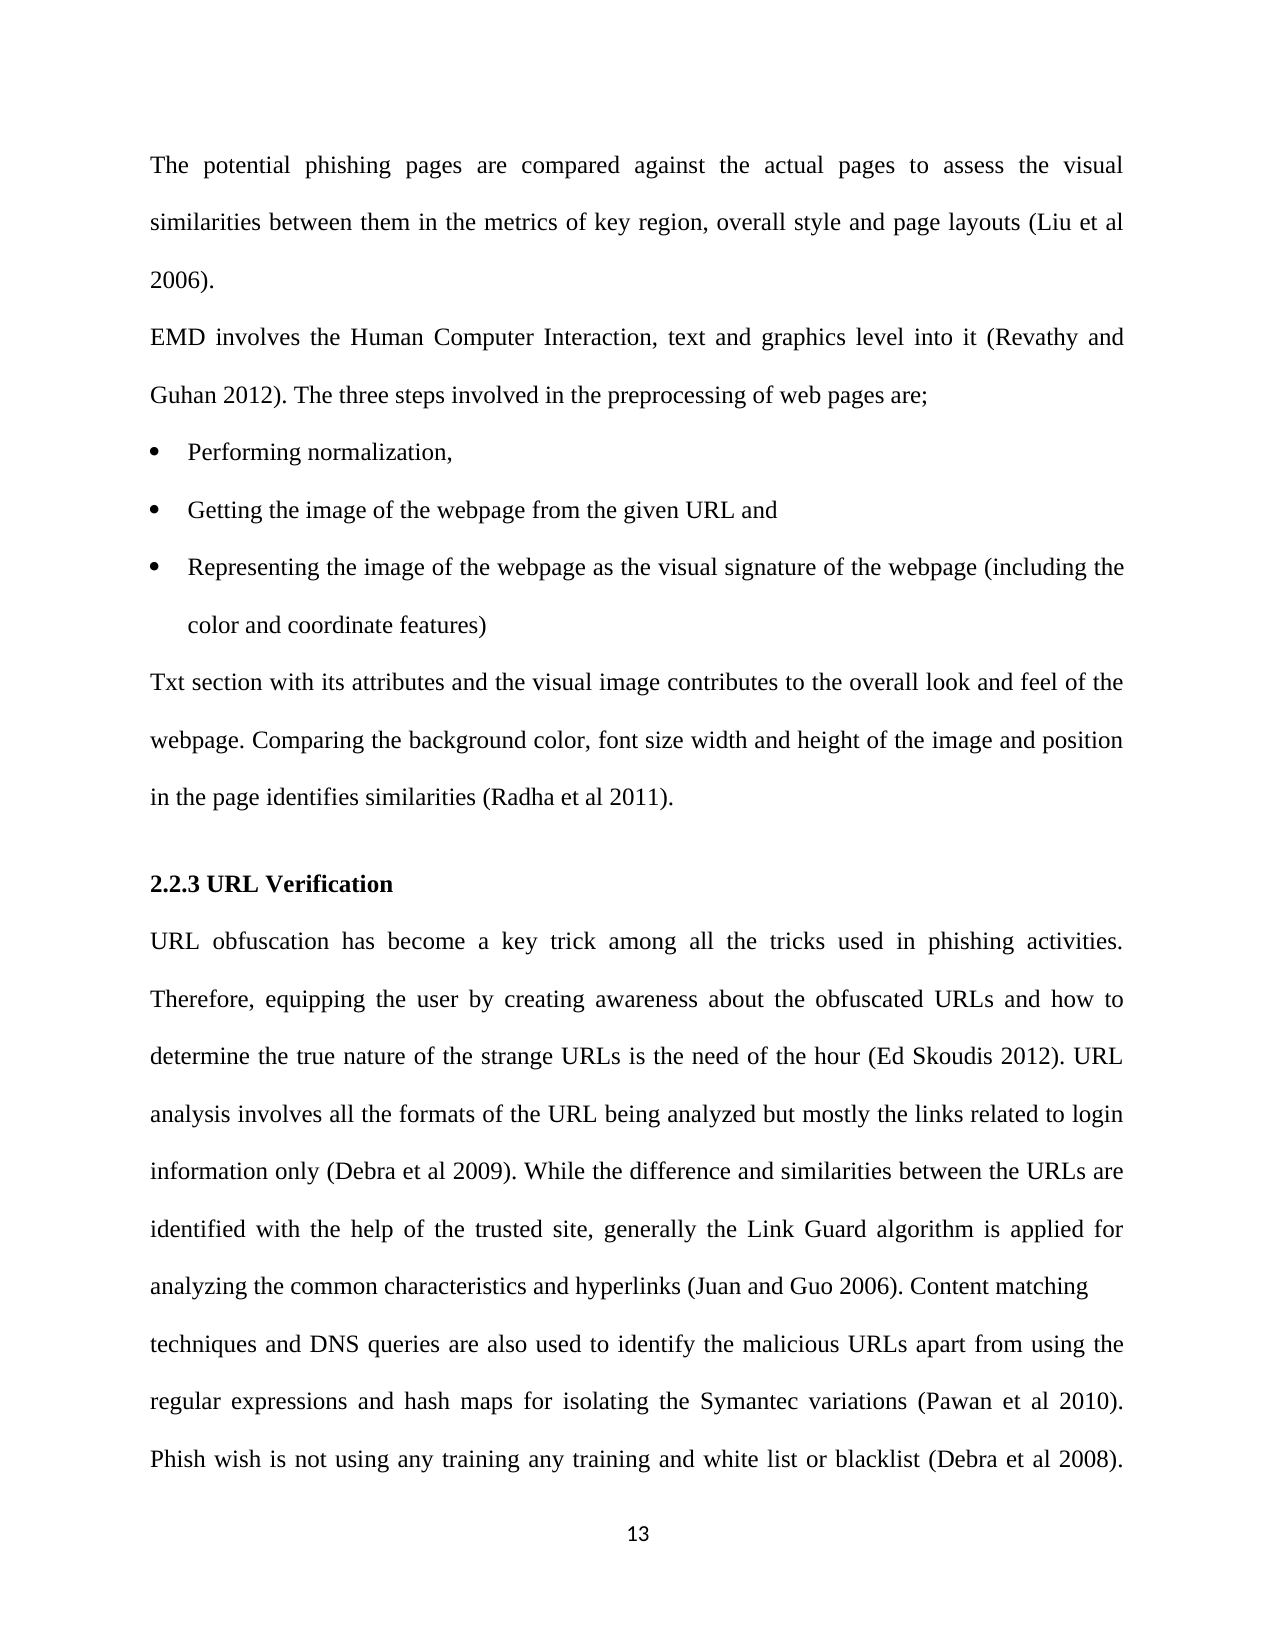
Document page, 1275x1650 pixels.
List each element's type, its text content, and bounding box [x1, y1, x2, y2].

list Txt section with its attributes and the visual image contributes to the overall look and feel of the webpage. Comparing the background color, font size width and height of the image and position in the page identifies similarities (Radha et al 2011). [150, 667, 1125, 811]
text EMD involves the Human Computer Interaction, text and graphics level into it (Revathy and Guhan 2012). The three steps involved in the preprocessing of web pages are; [150, 322, 1125, 409]
list Performing normalization, [150, 437, 1125, 466]
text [150, 1329, 1125, 1472]
text The potential phishing pages are compared against the actual pages to assess the visual similarities between them in the metrics of key region, overall style and page layouts (Liu et al 2006). [150, 150, 1125, 294]
list Representing the image of the webpage as the visual signature of the webpage (including the color and coordinate features) [150, 552, 1125, 639]
text 2.2.3 URL Verification [150, 869, 1125, 897]
text URL obfuscation has become a key trick among all the tricks used in phishing activities. Therefore, equipping the user by creating awareness about the obfuscated URLs and how to determine the true nature of the strange URLs is the need of the hour (Ed Skoudis 2012). URL analysis involves all the formats of the URL being analyzed but mostly the links related to login information only (Debra et al 2009). While the difference and similarities between the URLs are identified with the help of the trusted site, generally the Link Guard algorithm is applied for analyzing the common characteristics and hyperlinks (Juan and Guo 2006). Content matching [150, 926, 1125, 1300]
list Getting the image of the webpage from the given URL and [150, 495, 1125, 524]
